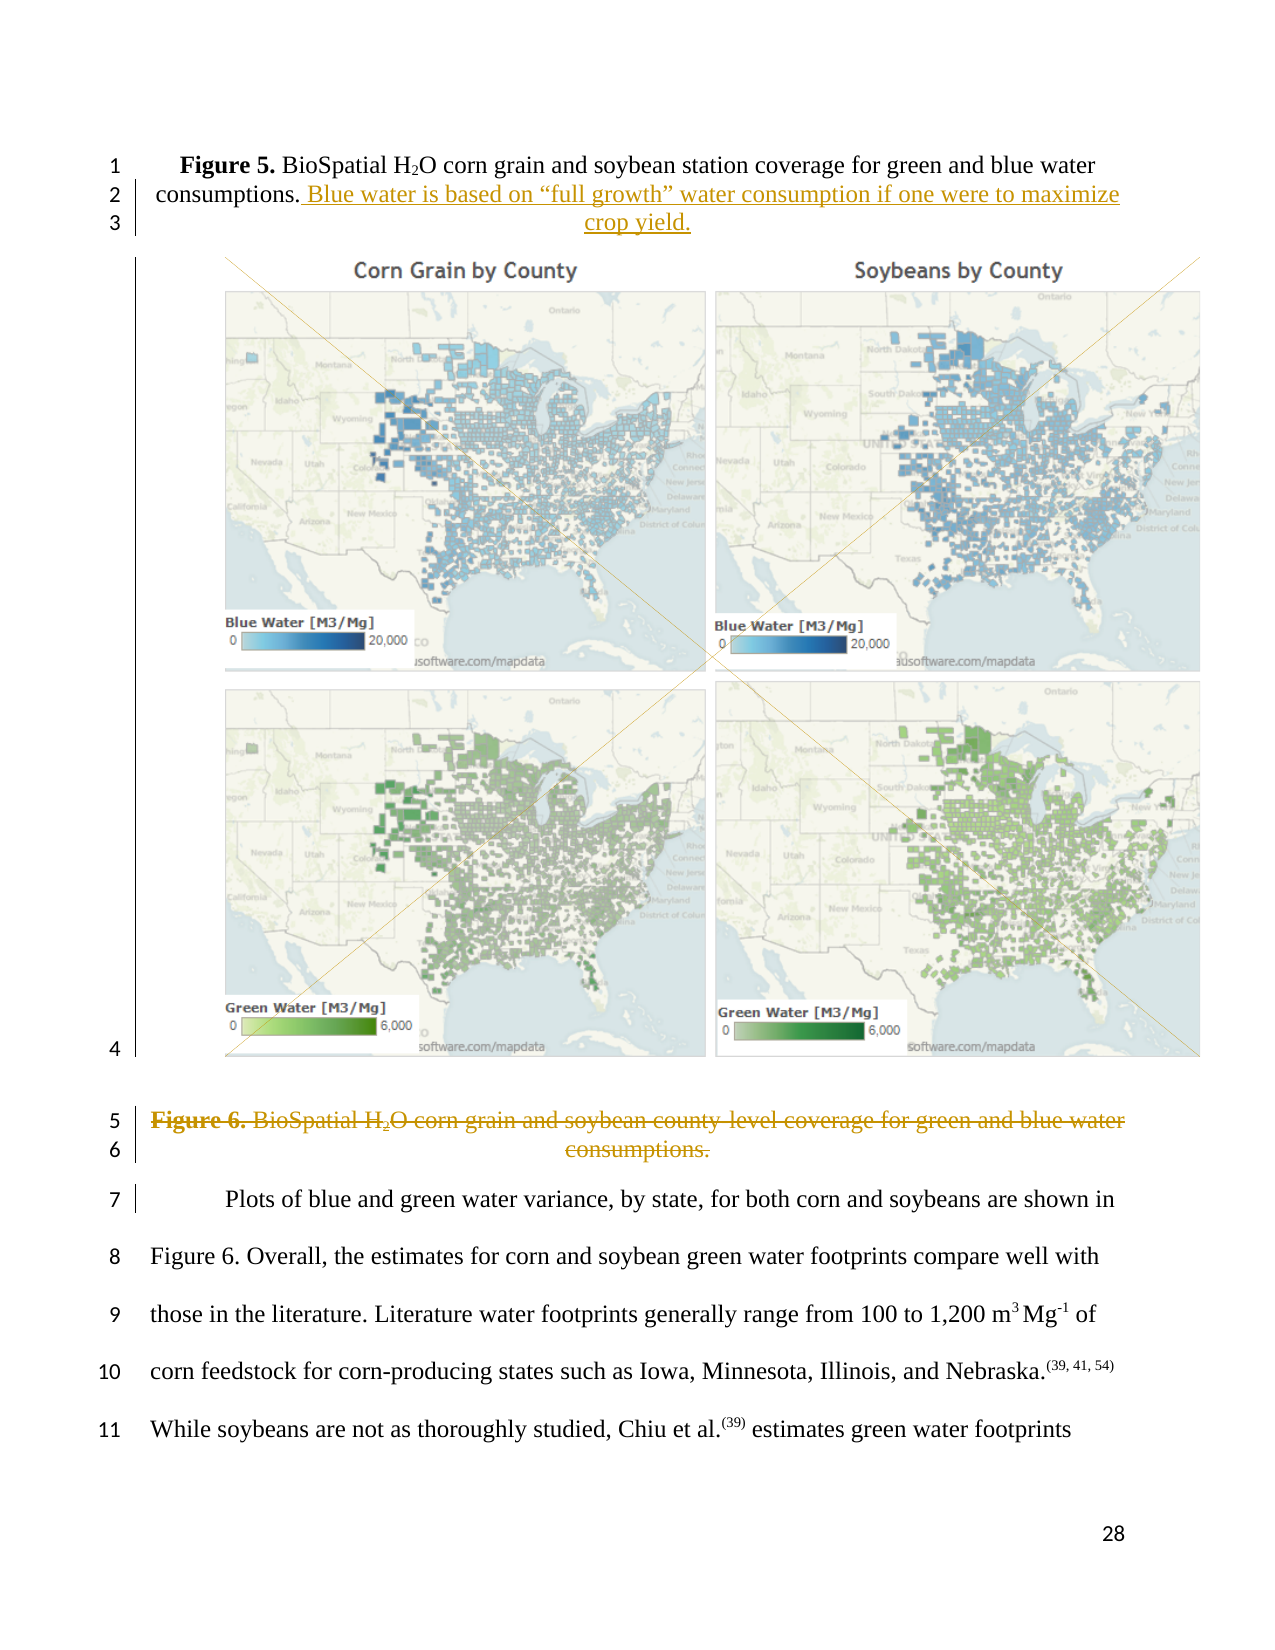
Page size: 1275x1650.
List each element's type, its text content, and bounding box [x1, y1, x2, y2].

picture [226, 658, 1198, 1057]
text Figure 5. BioSpatial H2O corn grain and soybean station coverage for green and blue water consumptions. [150, 150, 1125, 236]
picture [227, 257, 1198, 656]
picture [714, 258, 1200, 1055]
picture [225, 259, 711, 1055]
